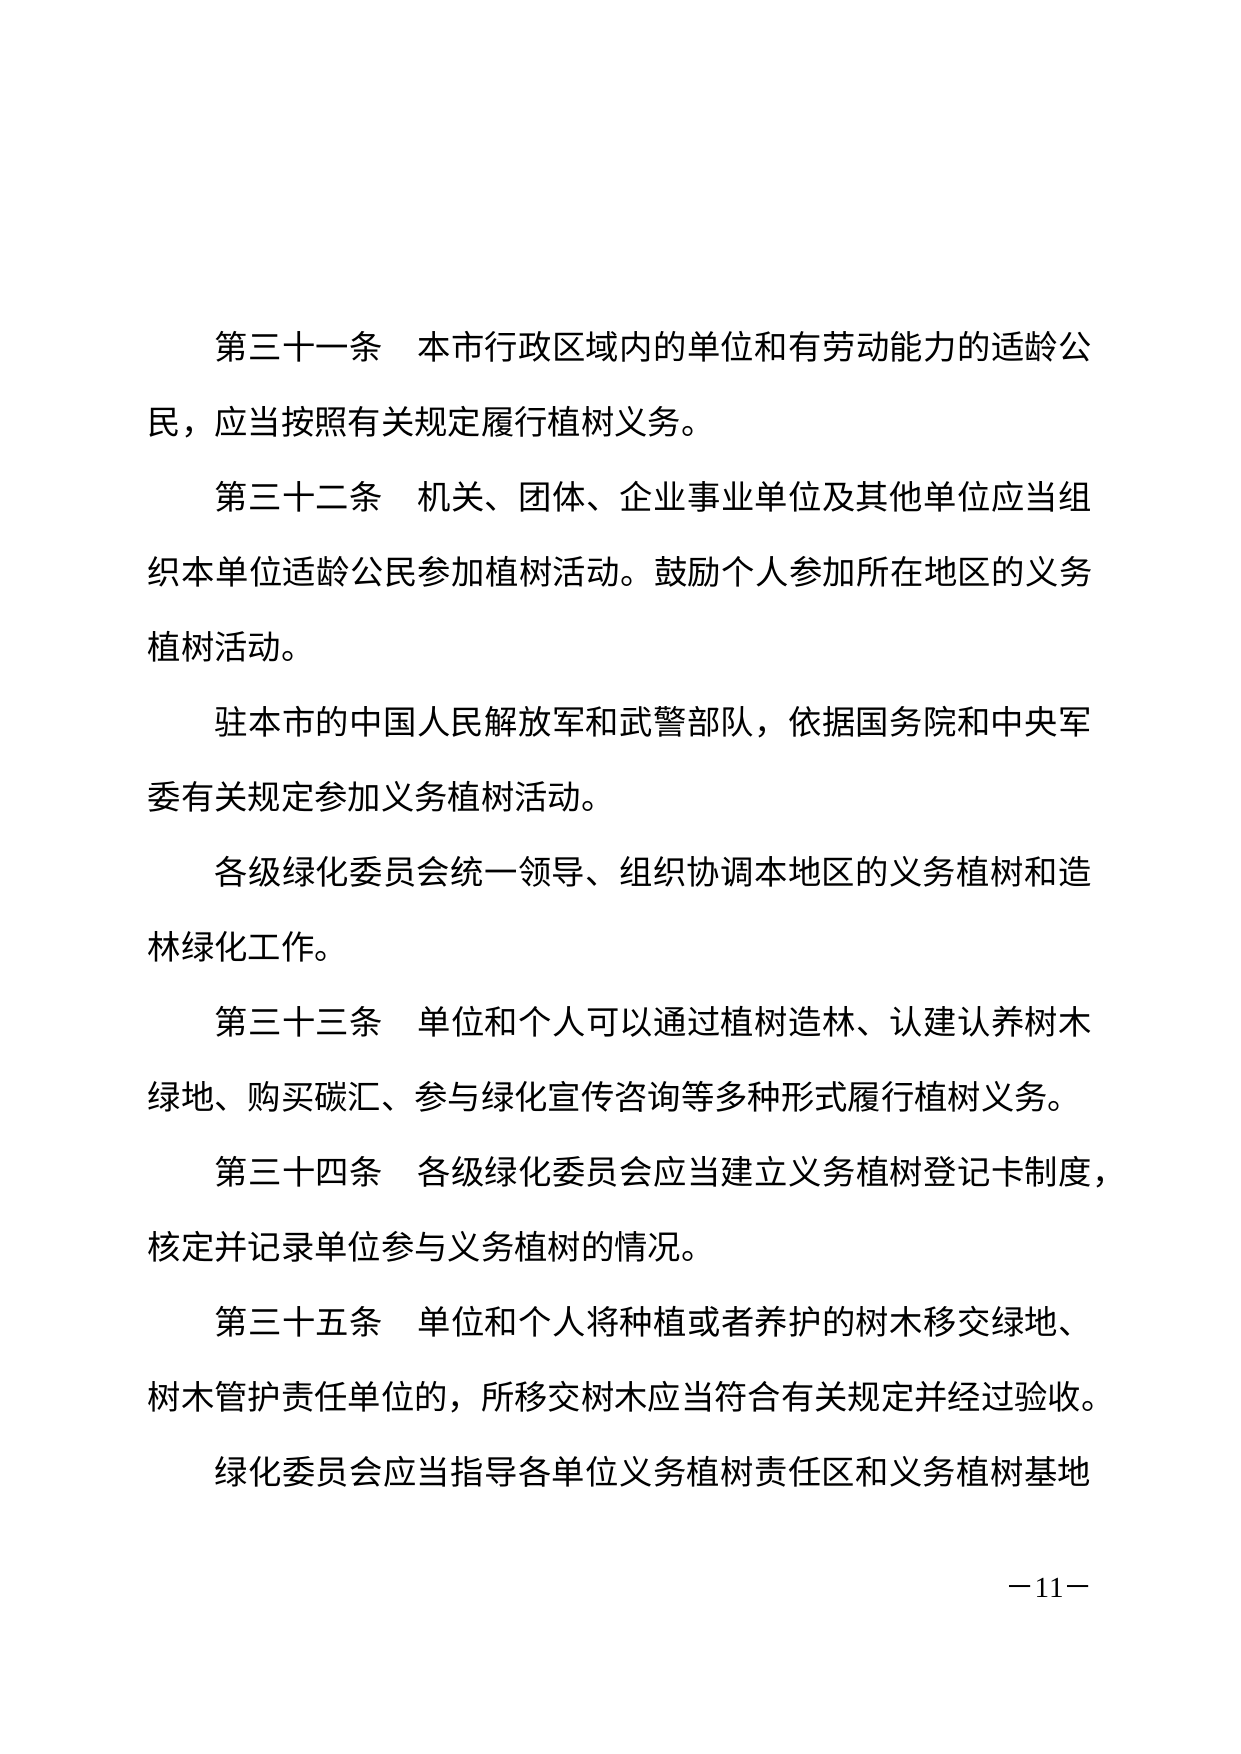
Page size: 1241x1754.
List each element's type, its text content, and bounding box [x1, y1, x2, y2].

text 驻本市的中国人民解放军和武警部队，依据国务院和中央军委有关规定参加义务植树活动。 [148, 682, 1092, 832]
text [148, 1432, 1092, 1507]
text 第三十五条 单位和个人将种植或者养护的树木移交绿地、树木管护责任单位的，所移交树木应当符合有关规定并经过验收。 [148, 1282, 1092, 1432]
text 第三十三条 单位和个人可以通过植树造林、认建认养树木绿地、购买碳汇、参与绿化宣传咨询等多种形式履行植树义务。 [148, 982, 1092, 1132]
text 第三十二条 机关、团体、企业事业单位及其他单位应当组织本单位适龄公民参加植树活动。鼓励个人参加所在地区的义务植树活动。 [148, 457, 1092, 682]
text 各级绿化委员会统一领导、组织协调本地区的义务植树和造林绿化工作。 [148, 832, 1092, 982]
text 第三十一条 本市行政区域内的单位和有劳动能力的适龄公民，应当按照有关规定履行植树义务。 [148, 307, 1092, 457]
text 第三十四条 各级绿化委员会应当建立义务植树登记卡制度，核定并记录单位参与义务植树的情况。 [148, 1132, 1092, 1282]
